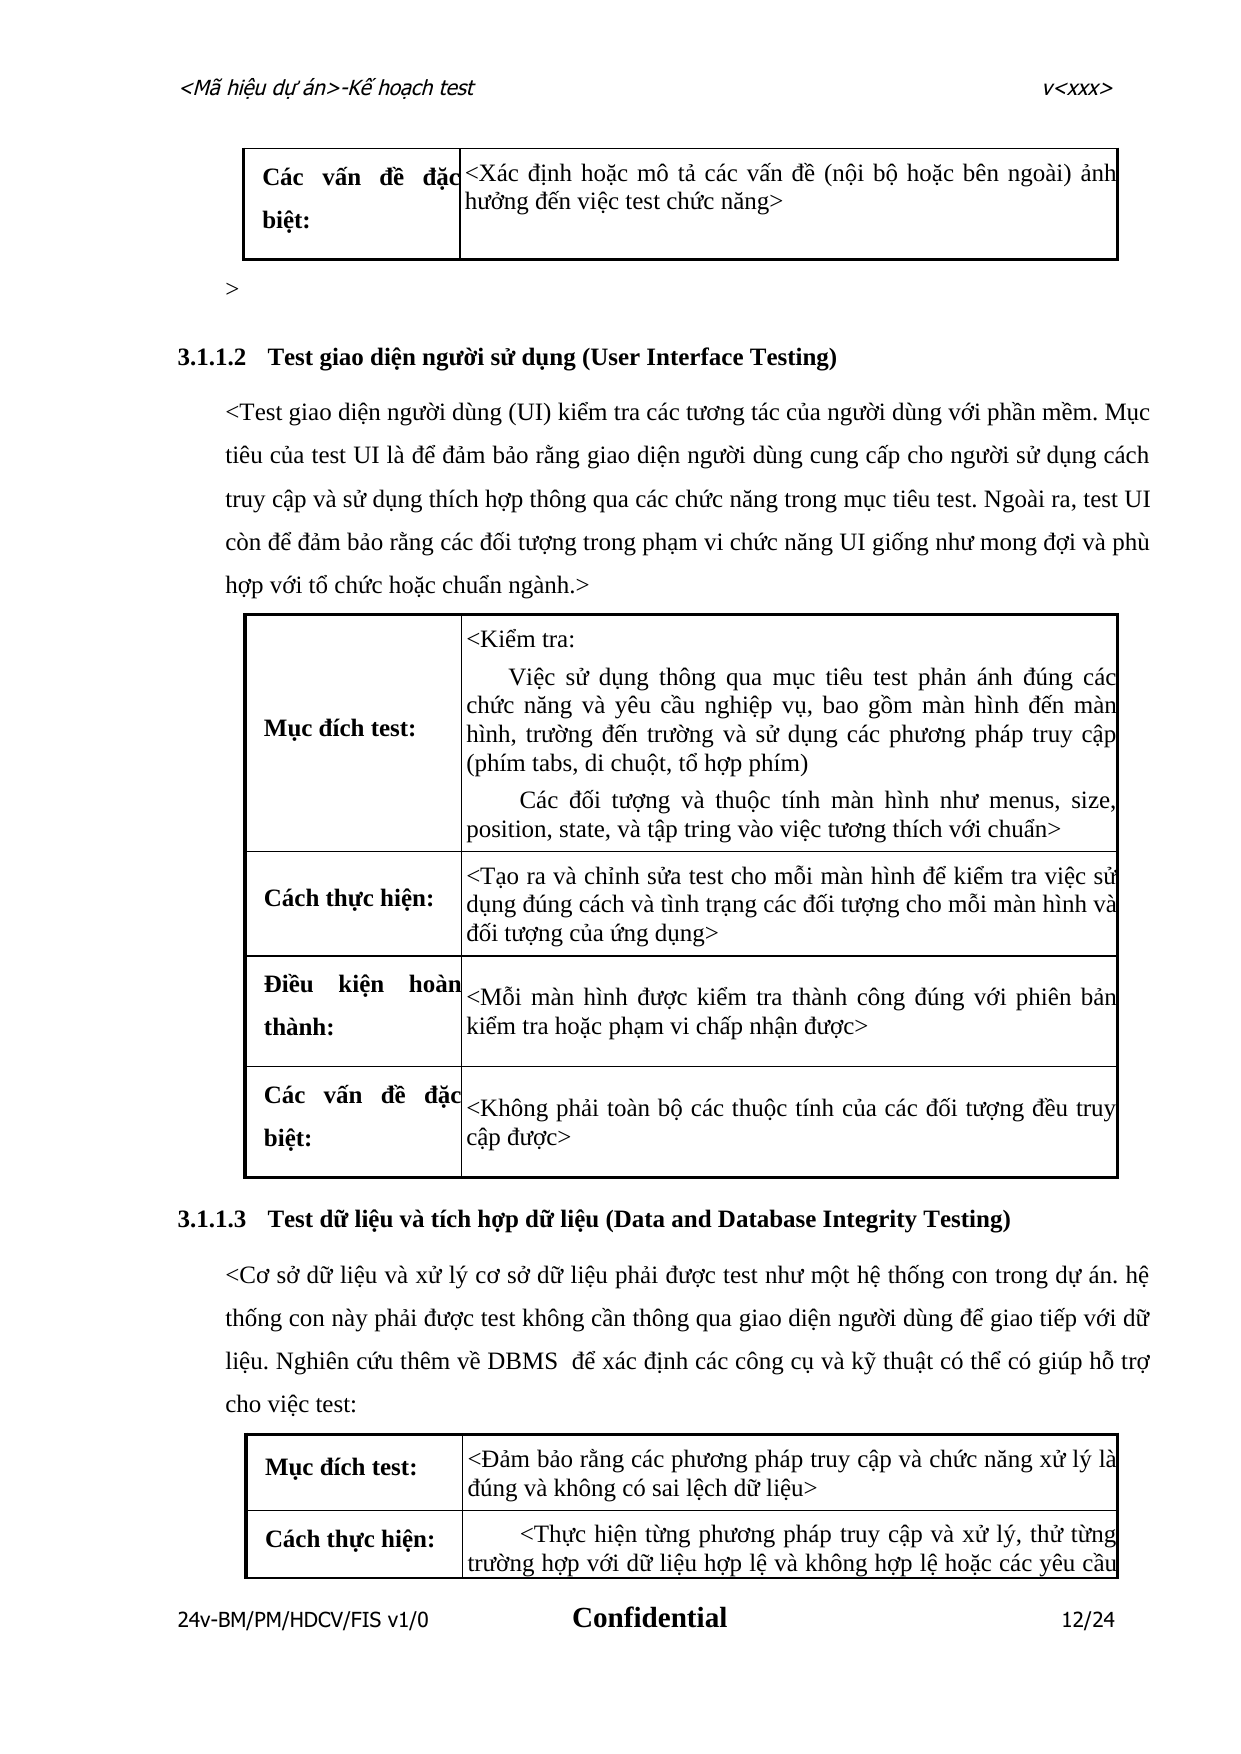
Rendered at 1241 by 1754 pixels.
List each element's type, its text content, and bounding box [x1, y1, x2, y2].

text > [225, 274, 1152, 302]
table_cell <Tạo ra và chỉnh sửa test cho mỗi màn hình để kiểm tra việc sử dụng đúng cách và tình trạng các đối tượng cho mỗi màn hình và đối tượng của ứng dụng> [462, 852, 1116, 955]
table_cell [463, 1511, 1116, 1577]
table_cell Điều kiện hoàn thành: [247, 957, 461, 1066]
table_header Mục đích test: [248, 1436, 462, 1510]
table_cell Cách thực hiện: [247, 852, 461, 955]
table_header <Kiểm tra:  Việc sử dụng thông qua mục tiêu test phản ánh đúng các chức năng và yêu cầu nghiệp vụ, bao gồm màn hình đến màn hình, trường đến trường và sử dụng các phương pháp truy cập (phím tabs, di chuột, tổ hợp phím)  Các đối tượng và thuộc tính màn hình như menus, size, position, state, và tập tring vào việc tương thích với chuẩn> [462, 616, 1116, 851]
table_cell <Không phải toàn bộ các thuộc tính của các đối tượng đều truy cập được> [462, 1067, 1116, 1176]
table_cell Các vấn đề đặc biệt: [247, 1067, 461, 1176]
subtitle Test dữ liệu và tích hợp dữ liệu (Data and Database Integrity Testing) [177, 1204, 1152, 1233]
table_cell Các vấn đề đặc biệt: [245, 149, 459, 258]
subtitle Test giao diện người sử dụng (User Interface Testing) [177, 342, 1152, 371]
table_header <Đảm bảo rằng các phương pháp truy cập và chức năng xử lý là đúng và không có sai lệch dữ liệu> [463, 1436, 1116, 1510]
text <Test giao diện người dùng (UI) kiểm tra các tương tác của người dùng với phần mềm. Mục tiêu của test UI là để đảm bảo rằng giao diện người dùng cung cấp cho người sử dụng cách truy cập và sử dụng thích hợp thông qua các chức năng trong mục tiêu test. Ngoài ra, test UI còn để đảm bảo rằng các đối tượng trong phạm vi chức năng UI giống như mong đợi và phù hợp với tổ chức hoặc chuẩn ngành.> [225, 397, 1152, 599]
table_cell Cách thực hiện: [248, 1511, 462, 1577]
table_cell <Mỗi màn hình được kiểm tra thành công đúng với phiên bản kiểm tra hoặc phạm vi chấp nhận được> [462, 957, 1116, 1066]
table_header Mục đích test: [247, 616, 461, 851]
text <Cơ sở dữ liệu và xử lý cơ sở dữ liệu phải được test như một hệ thống con trong dự án. hệ thống con này phải được test không cần thông qua giao diện người dùng để giao tiếp với dữ liệu. Nghiên cứu thêm về DBMS để xác định các công cụ và kỹ thuật có thể có giúp hỗ trợ cho việc test: [225, 1260, 1152, 1418]
table_cell <Xác định hoặc mô tả các vấn đề (nội bộ hoặc bên ngoài) ảnh hưởng đến việc test chức năng> [461, 149, 1116, 258]
